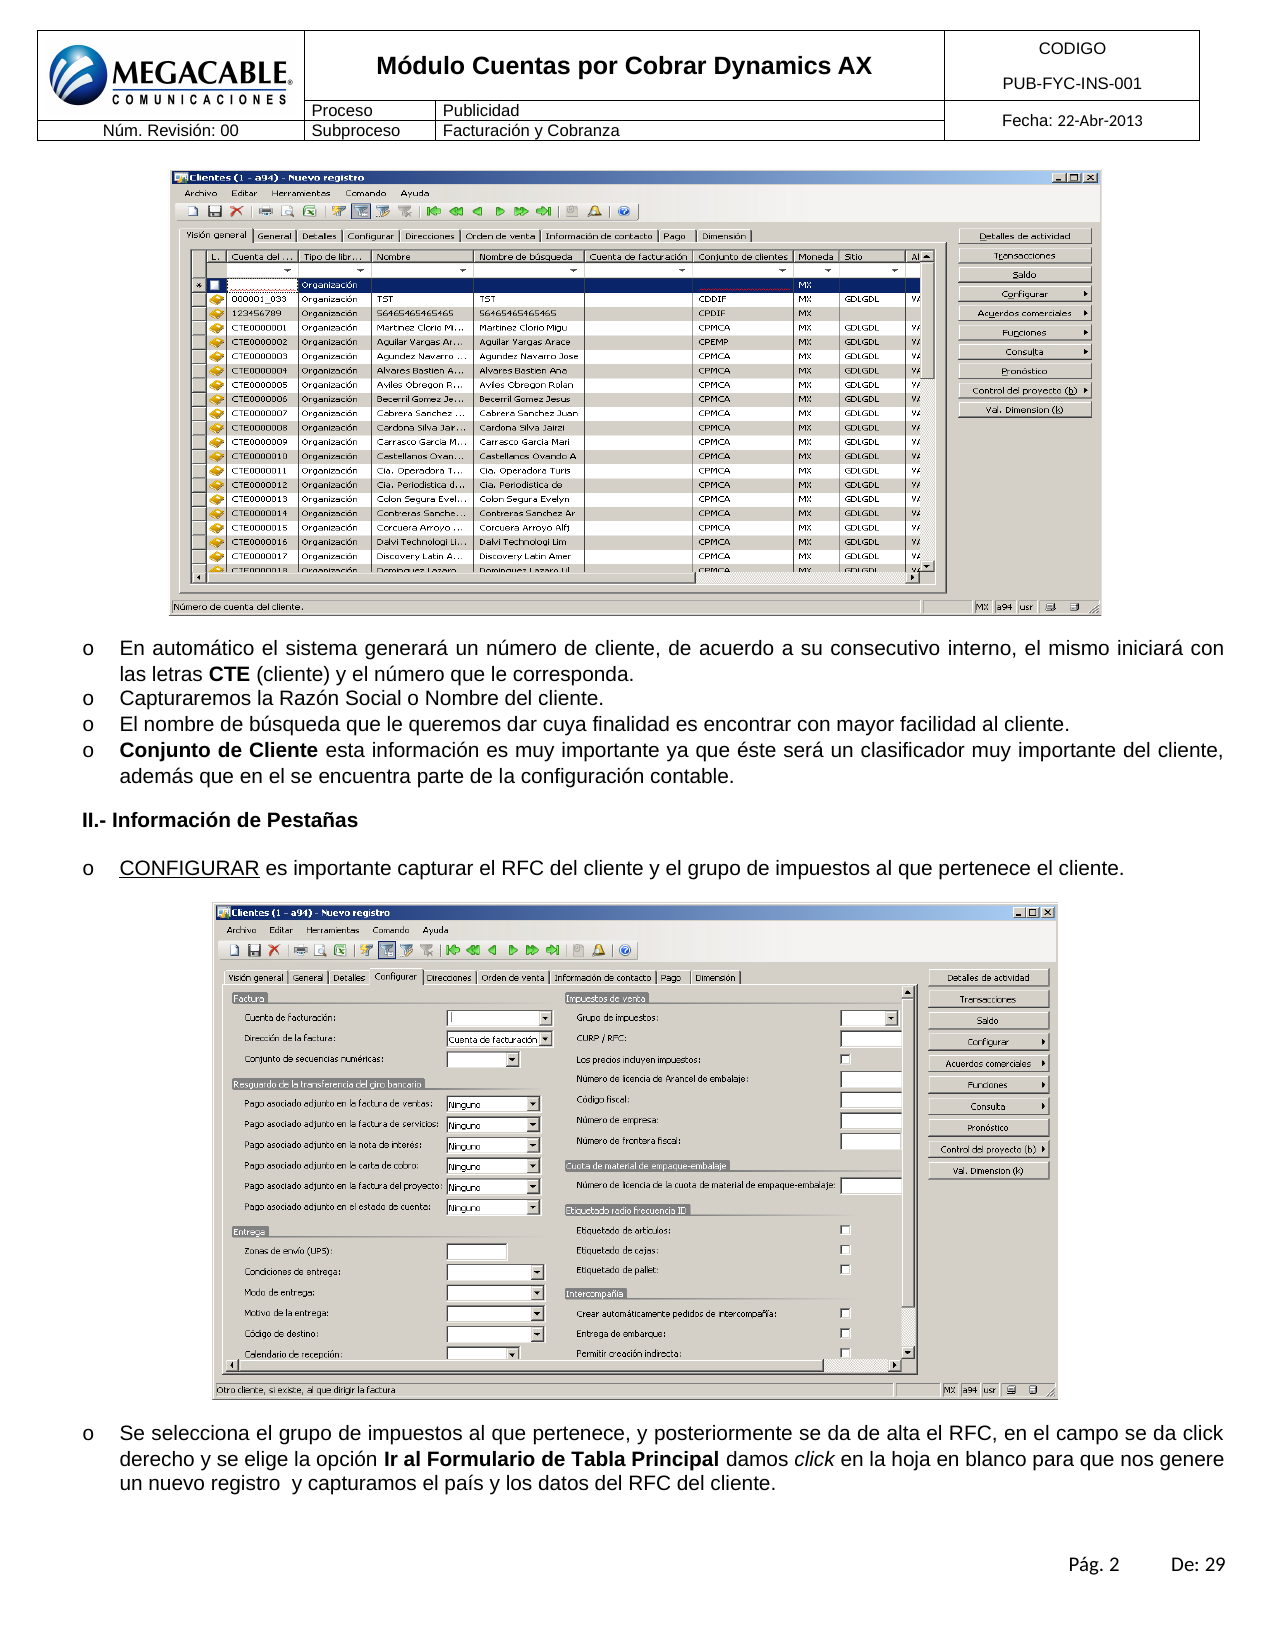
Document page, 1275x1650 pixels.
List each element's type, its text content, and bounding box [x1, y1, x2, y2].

text II.- Información de Pestañas [82, 808, 1226, 832]
picture [212, 902, 1058, 1400]
list Conjunto de Cliente esta información es muy importante ya que éste será un clasificador muy importante del cliente, además que en el se encuentra parte de la configuración contable. [82, 738, 1226, 787]
picture [168, 169, 1102, 616]
picture [44, 36, 298, 115]
list CONFIGURAR es importante capturar el RFC del cliente y el grupo de impuestos al que pertenece el cliente. [82, 856, 1226, 882]
list En automático el sistema generará un número de cliente, de acuerdo a su consecutivo interno, el mismo iniciará con las letras CTE (cliente) y el número que le corresponda. [82, 636, 1226, 686]
list Se selecciona el grupo de impuestos al que pertenece, y posteriormente se da de alta el RFC, en el campo se da click derecho y se elige la opción Ir al Formulario de Tabla Principal damos click en la hoja en blanco para que nos genere un nuevo registro y capturamos el país y los datos del RFC del cliente. [82, 1421, 1226, 1494]
list Capturaremos la Razón Social o Nombre del cliente. [82, 686, 1226, 712]
list El nombre de búsqueda que le queremos dar cuya finalidad es encontrar con mayor facilidad al cliente. [82, 712, 1226, 738]
